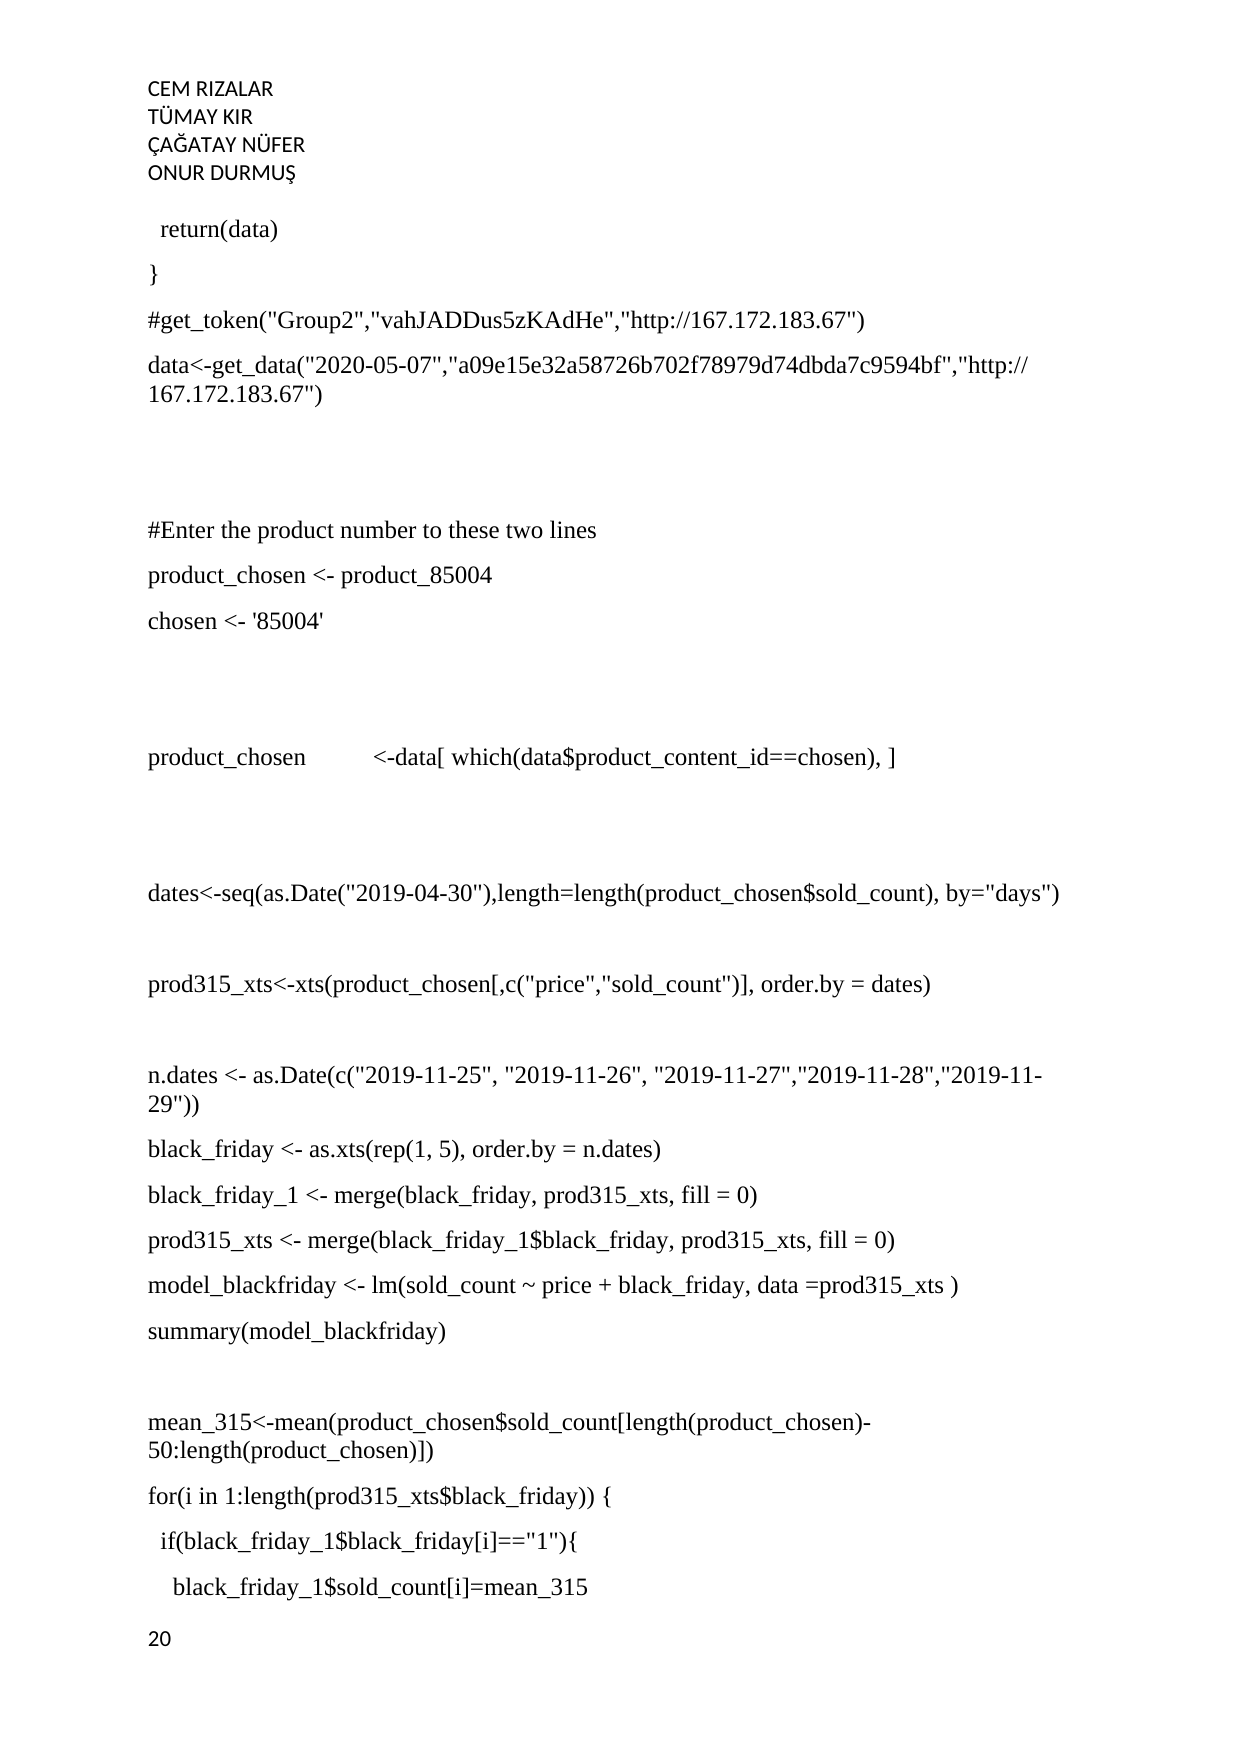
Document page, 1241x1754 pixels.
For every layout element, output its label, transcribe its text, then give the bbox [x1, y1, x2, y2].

text black_friday_1$sold_count[i]=mean_315 [148, 1572, 1093, 1601]
text #Enter the product number to these two lines [148, 515, 1093, 544]
text summary(model_blackfriday) [148, 1316, 1093, 1345]
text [148, 1526, 1093, 1555]
text black_friday <- as.xts(rep(1, 5), order.by = n.dates) [148, 1134, 1093, 1163]
text } [148, 259, 1093, 288]
text #get_token("Group2","vahJADDus5zKAdHe","http://167.172.183.67") [148, 305, 1093, 333]
text dates<-seq(as.Date("2019-04-30"),length=length(product_chosen$sold_count), by="days") [148, 878, 1093, 907]
text n.dates <- as.Date(c("2019-11-25", "2019-11-26", "2019-11-27","2019-11-28","2019-11-29")) [148, 1060, 1093, 1118]
text prod315_xts<-xts(product_chosen[,c("price","sold_count")], order.by = dates) [148, 969, 1093, 998]
text black_friday_1 <- merge(black_friday, prod315_xts, fill = 0) [148, 1180, 1093, 1208]
text return(data) [148, 214, 1093, 243]
text chosen <- '85004' [148, 606, 1093, 635]
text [148, 1481, 1093, 1510]
text mean_315<-mean(product_chosen$sold_count[length(product_chosen)-50:length(product_chosen)]) [148, 1407, 1093, 1464]
text prod315_xts <- merge(black_friday_1$black_friday, prod315_xts, fill = 0) [148, 1225, 1093, 1254]
text data<-get_data("2020-05-07","a09e15e32a58726b702f78979d74dbda7c9594bf","http://167.172.183.67") [148, 350, 1093, 408]
text product_chosen <-data[ which(data$product_content_id==chosen), ] [148, 742, 1093, 771]
text product_chosen <- product_85004 [148, 561, 1093, 589]
text model_blackfriday <- lm(sold_count ~ price + black_friday, data =prod315_xts ) [148, 1271, 1093, 1299]
